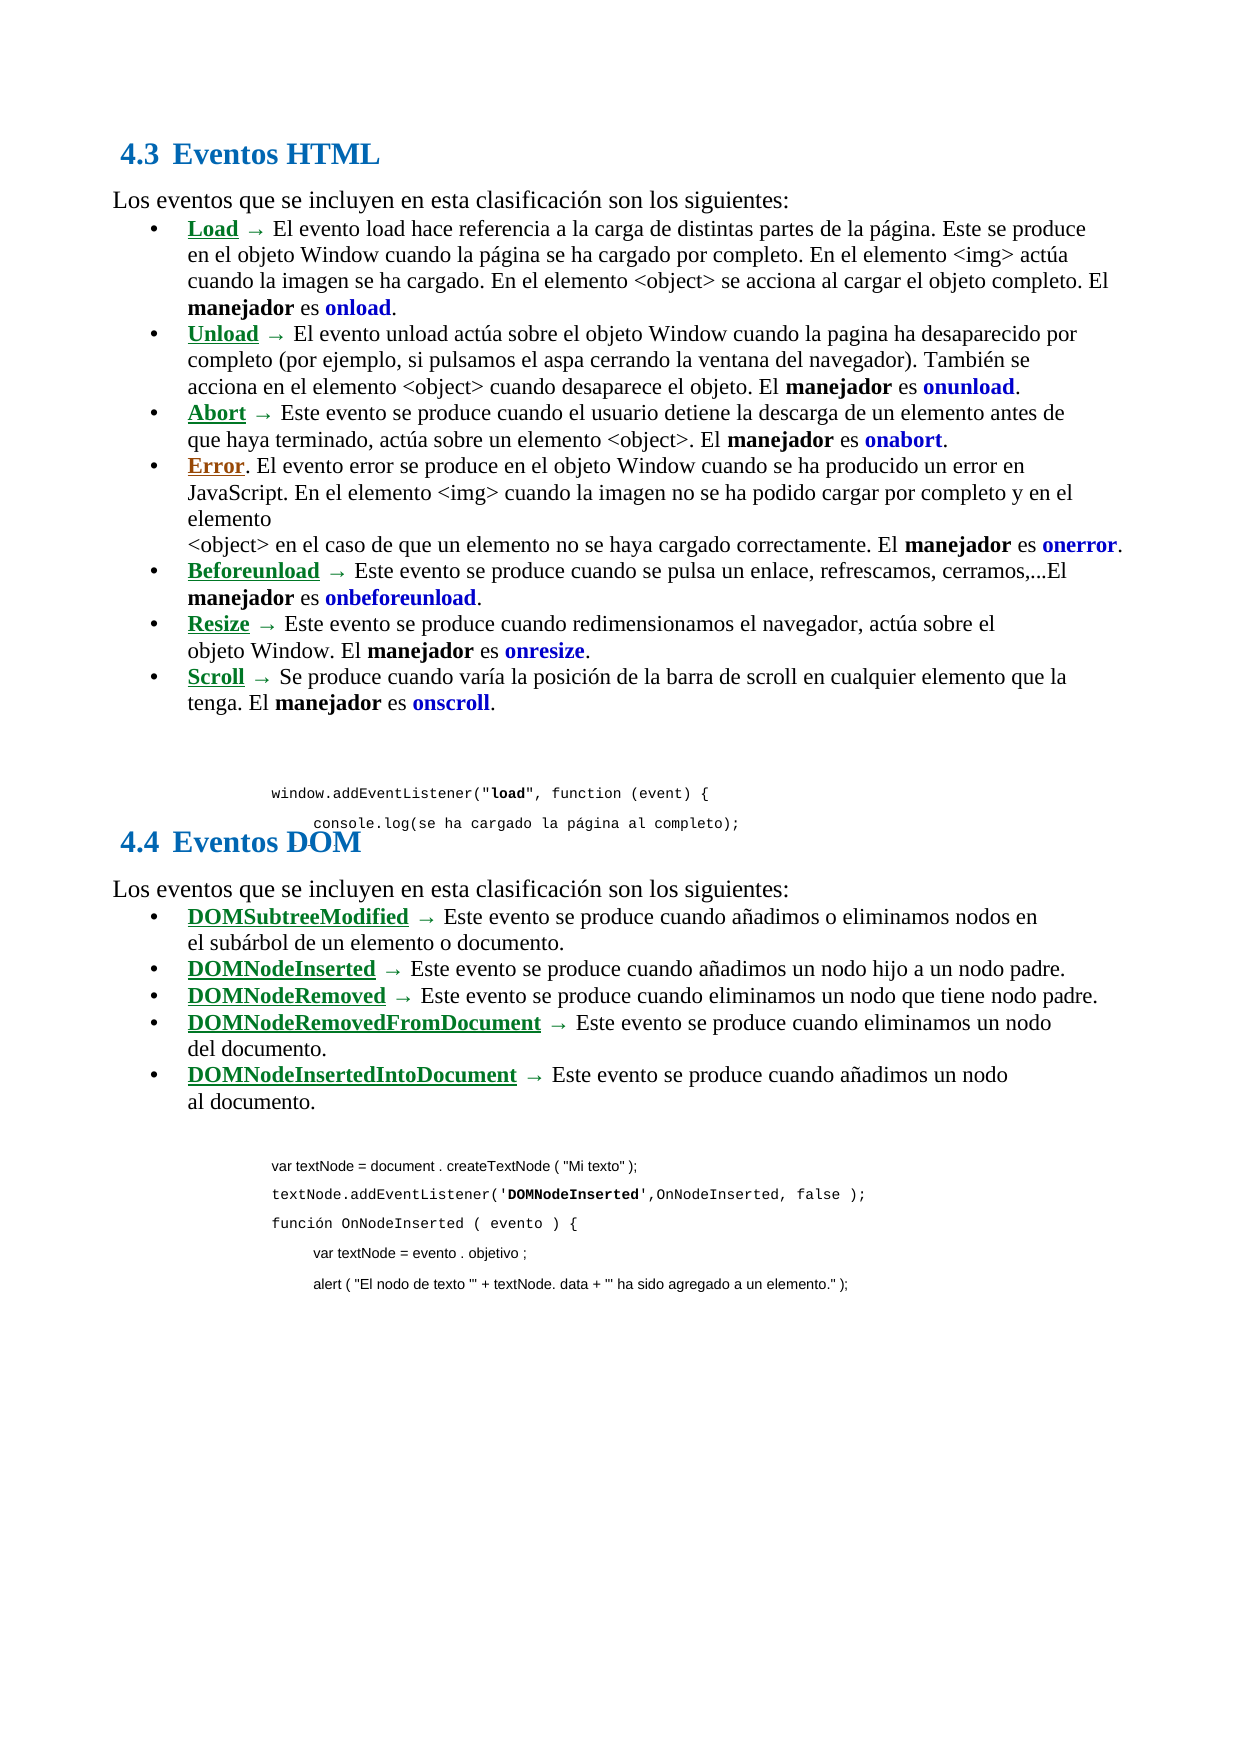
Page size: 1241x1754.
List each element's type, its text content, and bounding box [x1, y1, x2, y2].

list Abort → Este evento se produce cuando el usuario detiene la descarga de un elemento antes de que haya terminado, actúa sobre un elemento <object>. El manejador es onabort. [150, 399, 1102, 452]
text <object> en el caso de que un elemento no se haya cargado correctamente. El manejador es onerror. [187, 531, 1140, 558]
list Unload → El evento unload actúa sobre el objeto Window cuando la pagina ha desaparecido por completo (por ejemplo, si pulsamos el aspa cerrando la ventana del navegador). También se acciona en el elemento <object> cuando desaparece el objeto. El manejador es onunload. [150, 320, 1102, 399]
subtitle Los eventos que se incluyen en esta clasificación son los siguientes: [112, 874, 1140, 903]
list Scroll → Se produce cuando varía la posición de la barra de scroll en cualquier elemento que la tenga. El manejador es onscroll. [150, 663, 1126, 716]
subtitle Los eventos que se incluyen en esta clasificación son los siguientes: [112, 186, 1140, 214]
list Error. El evento error se produce en el objeto Window cuando se ha producido un error en JavaScript. En el elemento <img> cuando la imagen no se ha podido cargar por completo y en el elemento [150, 452, 1119, 531]
subtitle Eventos HTML [120, 135, 1140, 171]
subtitle Eventos DOM [120, 823, 1140, 859]
list DOMSubtreeModified → Este evento se produce cuando añadimos o eliminamos nodos en el subárbol de un elemento o documento. [150, 903, 1059, 956]
list DOMNodeInserted → Este evento se produce cuando añadimos un nodo hijo a un nodo padre. [150, 956, 1140, 982]
list DOMNodeRemoved → Este evento se produce cuando eliminamos un nodo que tiene nodo padre. [150, 982, 1140, 1008]
subtitle manejador es onbeforeunload. [187, 584, 1140, 610]
list Load → El evento load hace referencia a la carga de distintas partes de la página. Este se produce en el objeto Window cuando la página se ha cargado por completo. En el elemento <img> actúa cuando la imagen se ha cargado. En el elemento <object> se acciona al cargar el objeto completo. El manejador es onload. [150, 214, 1111, 320]
list Resize → Este evento se produce cuando redimensionamos el navegador, actúa sobre el objeto Window. El manejador es onresize. [150, 610, 1057, 663]
list Beforeunload → Este evento se produce cuando se pulsa un enlace, refrescamos, cerramos,...El [150, 558, 1140, 584]
list DOMNodeRemovedFromDocument → Este evento se produce cuando eliminamos un nodo del documento. [150, 1008, 1084, 1061]
list DOMNodeInsertedIntoDocument → Este evento se produce cuando añadimos un nodo al documento. [150, 1061, 1030, 1114]
